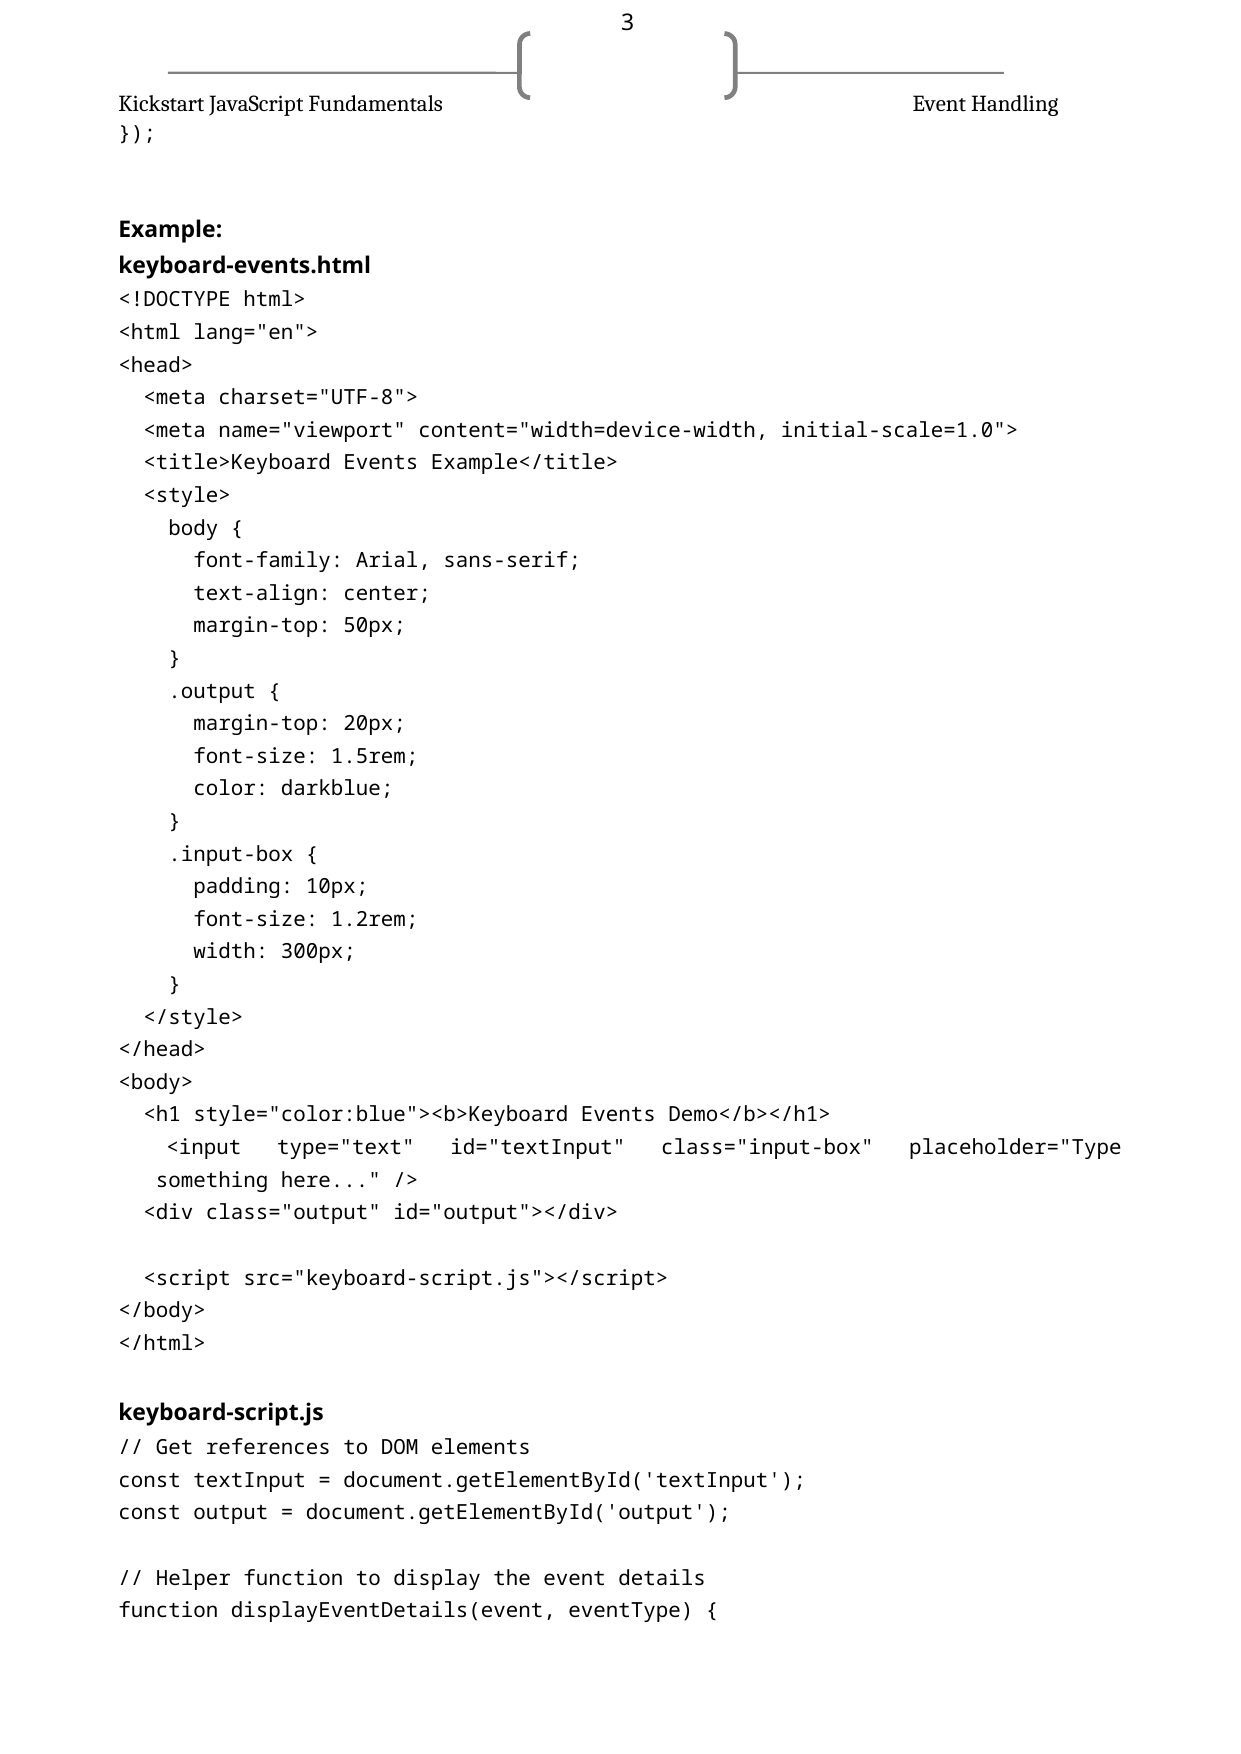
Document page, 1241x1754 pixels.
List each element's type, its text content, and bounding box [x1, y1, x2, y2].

text keyboard-script.js [118, 1396, 1122, 1428]
text padding: 10px; [118, 871, 1122, 900]
text function displayEventDetails(event, eventType) { [118, 1595, 1122, 1624]
text font-family: Arial, sans-serif; [118, 545, 1122, 574]
text <title>Keyboard Events Example</title> [118, 447, 1122, 476]
text <html lang="en"> [118, 317, 1122, 346]
text .output { [118, 676, 1122, 704]
text } [118, 969, 1122, 998]
text }); [118, 118, 1122, 147]
text <h1 style="color:blue"><b>Keyboard Events Demo</b></h1> [118, 1099, 1122, 1128]
text <style> [118, 480, 1122, 508]
text <meta name="viewport" content="width=device-width, initial-scale=1.0"> [118, 415, 1122, 443]
text <script src="keyboard-script.js"></script> [118, 1263, 1122, 1291]
text <input type="text" id="textInput" class="input-box" placeholder="Type something here..." /> [118, 1132, 1122, 1193]
text font-size: 1.5rem; [118, 741, 1122, 769]
text } [118, 643, 1122, 672]
text margin-top: 20px; [118, 708, 1122, 737]
text </body> [118, 1295, 1122, 1324]
text color: darkblue; [118, 773, 1122, 802]
text <!DOCTYPE html> [118, 284, 1122, 313]
text keyboard-events.html [118, 248, 1122, 280]
text // Helper function to display the event details [118, 1563, 1122, 1591]
text <div class="output" id="output"></div> [118, 1197, 1122, 1226]
text font-size: 1.2rem; [118, 904, 1122, 932]
text <head> [118, 350, 1122, 378]
text </style> [118, 1002, 1122, 1030]
text const output = document.getElementById('output'); [118, 1497, 1122, 1526]
text Example: [118, 213, 1122, 244]
text } [118, 806, 1122, 834]
text .input-box { [118, 839, 1122, 867]
text // Get references to DOM elements [118, 1432, 1122, 1461]
text </html> [118, 1328, 1122, 1356]
text margin-top: 50px; [118, 611, 1122, 639]
text <body> [118, 1067, 1122, 1095]
text <meta charset="UTF-8"> [118, 382, 1122, 411]
text body { [118, 513, 1122, 541]
text width: 300px; [118, 937, 1122, 965]
text </head> [118, 1034, 1122, 1063]
text text-align: center; [118, 578, 1122, 606]
text const textInput = document.getElementById('textInput'); [118, 1465, 1122, 1493]
